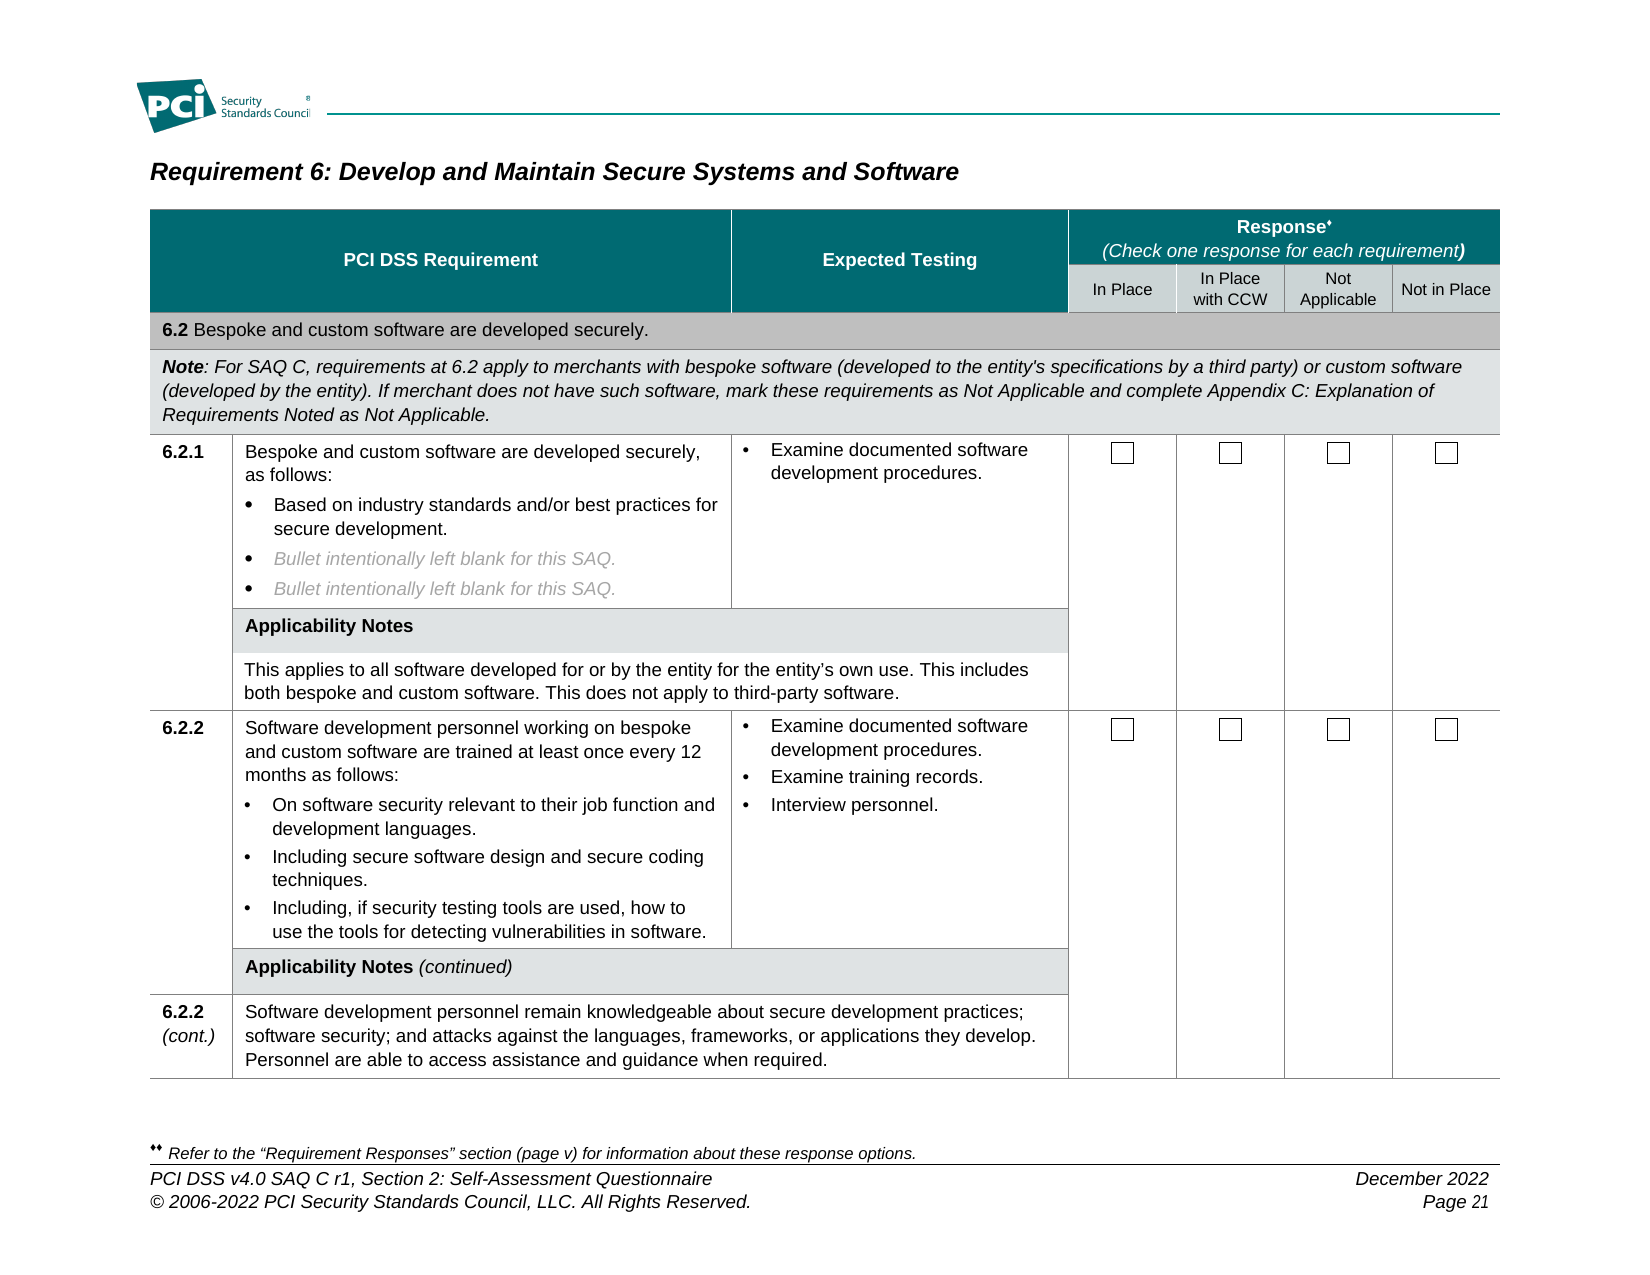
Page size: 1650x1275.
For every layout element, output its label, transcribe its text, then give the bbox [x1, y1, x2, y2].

table_cell Not in Place [1393, 265, 1500, 312]
table_header Expected Testing [732, 210, 1068, 312]
subtitle Requirement 6: Develop and Maintain Secure Systems and Software [150, 157, 1500, 186]
table_cell In Place [1069, 265, 1176, 312]
table_cell Software development personnel working on bespoke and custom software are trained at least once every 12 months as follows: On software security relevant to their job function and development languages. Including secure software design and secure coding techniques. Including, if security testing tools are used, how to use the tools for detecting vulnerabilities in software. [233, 711, 731, 948]
table_cell [1393, 435, 1500, 710]
table_cell [1393, 711, 1500, 1078]
table_cell Examine documented software development procedures. Examine training records. Interview personnel. [732, 711, 1068, 948]
table_cell Applicability Notes [233, 609, 1068, 653]
table_cell [1177, 435, 1284, 710]
table_cell [1177, 711, 1284, 1078]
table_cell In Place with CCW [1177, 265, 1284, 312]
table_cell Not Applicable [1285, 265, 1392, 312]
picture [136, 79, 311, 133]
table_cell 6.2.1 [150, 435, 232, 710]
table_cell Software development personnel remain knowledgeable about secure development practices; software security; and attacks against the languages, frameworks, or applications they develop. Personnel are able to access assistance and guidance when required. [233, 995, 1068, 1078]
table_cell [1285, 435, 1392, 710]
table_cell Applicability Notes (continued) [233, 949, 1068, 994]
table_cell Examine documented software development procedures. [732, 435, 1068, 608]
table_header PCI DSS Requirement [150, 210, 731, 312]
table_cell [1069, 435, 1176, 710]
table_header Response♦ (Check one response for each requirement) [1069, 210, 1500, 264]
table_cell [1069, 711, 1176, 1078]
table_cell Note: For SAQ C, requirements at 6.2 apply to merchants with bespoke software (developed to the entity's specifications by a third party) or custom software (developed by the entity). If merchant does not have such software, mark these requirements as Not Applicable and complete Appendix C: Explanation of Requirements Noted as Not Applicable. [150, 350, 1500, 434]
table_cell 6.2 Bespoke and custom software are developed securely. [150, 313, 1500, 349]
table_cell 6.2.2 (cont.) [150, 995, 232, 1078]
table_cell This applies to all software developed for or by the entity for the entity’s own use. This includes both bespoke and custom software. This does not apply to third-party software. [233, 653, 1068, 710]
table_cell 6.2.2 [150, 711, 232, 994]
table_cell [1285, 711, 1392, 1078]
table_cell Bespoke and custom software are developed securely, as follows: Based on industry standards and/or best practices for secure development. Bullet intentionally left blank for this SAQ. Bullet intentionally left blank for this SAQ. [233, 435, 731, 608]
